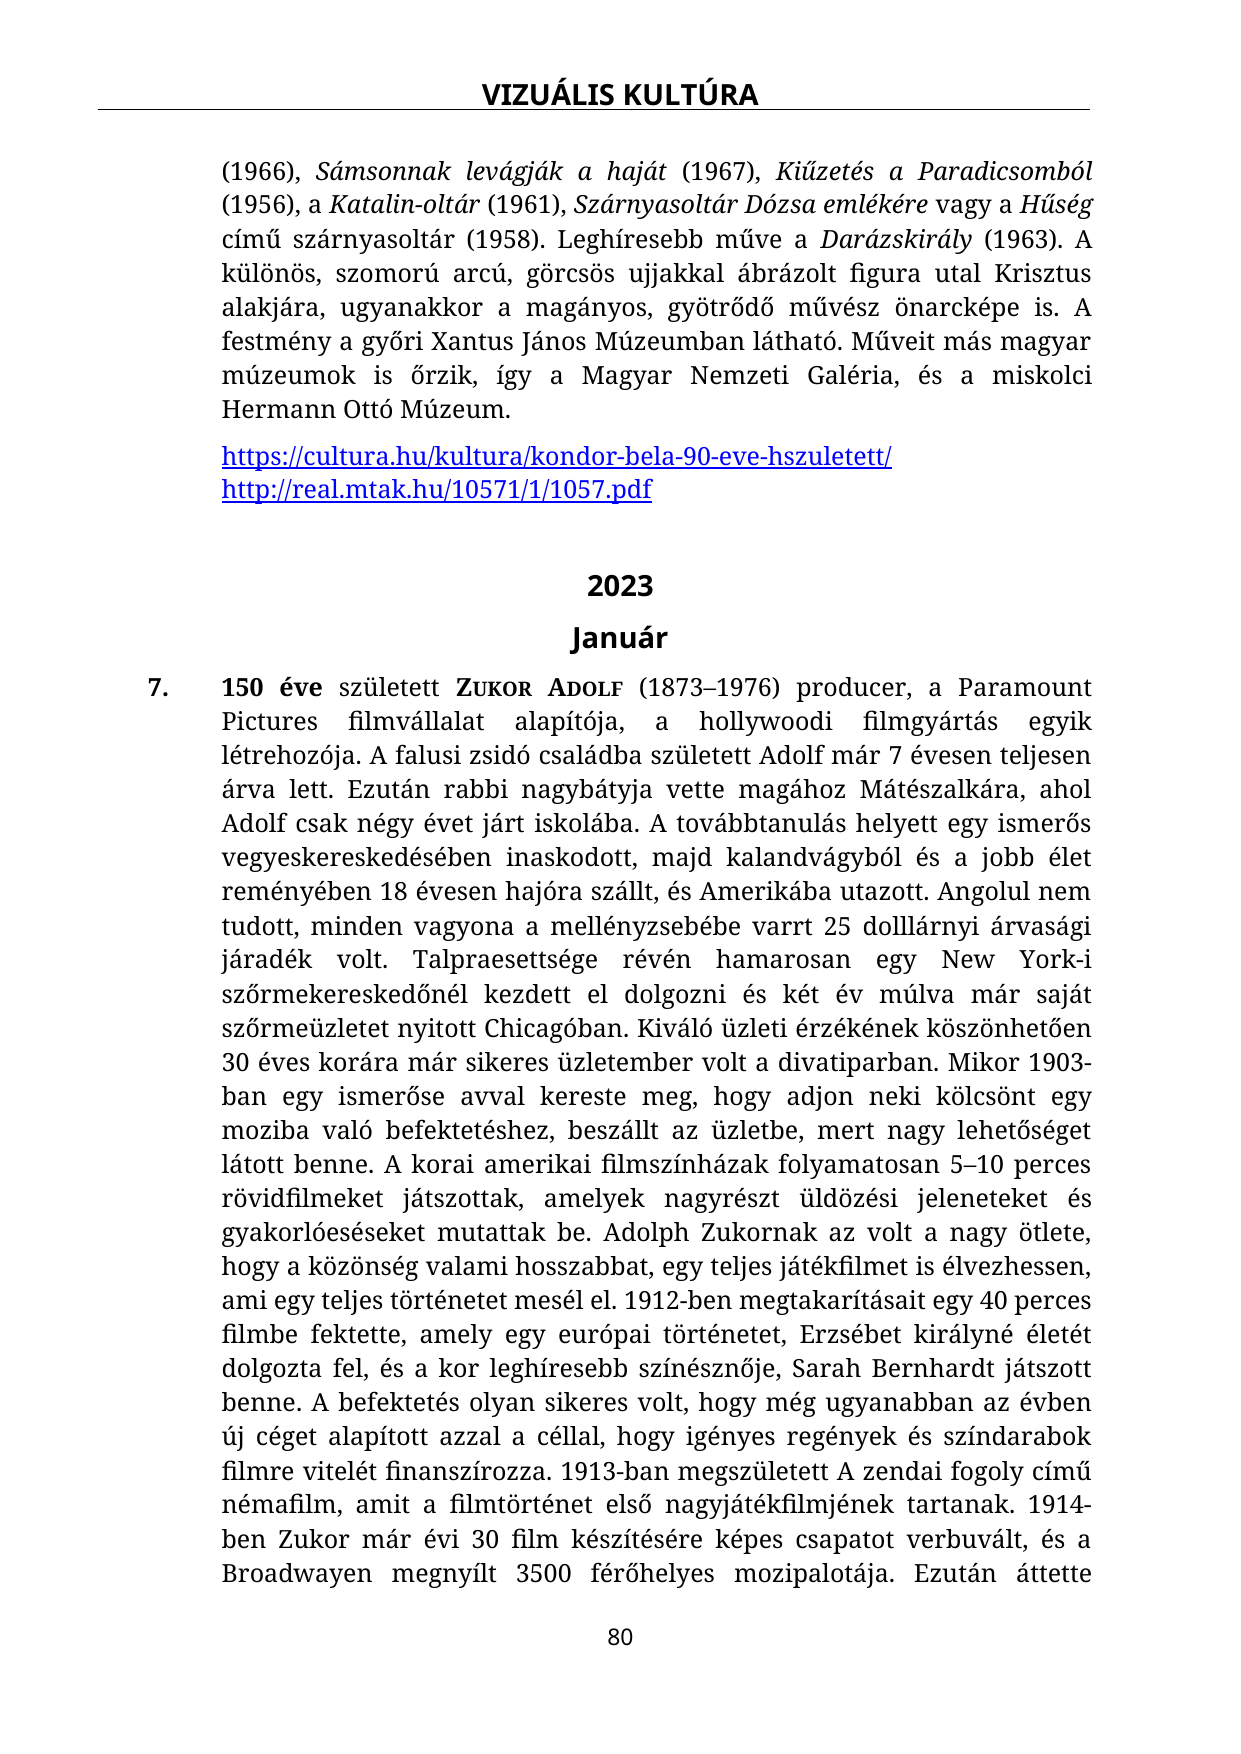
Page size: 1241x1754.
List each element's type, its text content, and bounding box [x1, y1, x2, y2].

text https://cultura.hu/kultura/kondor-bela-90-eve-hszuletett/ http://real.mtak.hu/10571/1/1057.pdf [221, 438, 1093, 506]
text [148, 153, 1093, 426]
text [148, 670, 1093, 1589]
text 2023 [148, 565, 1093, 605]
text Január [148, 617, 1093, 657]
